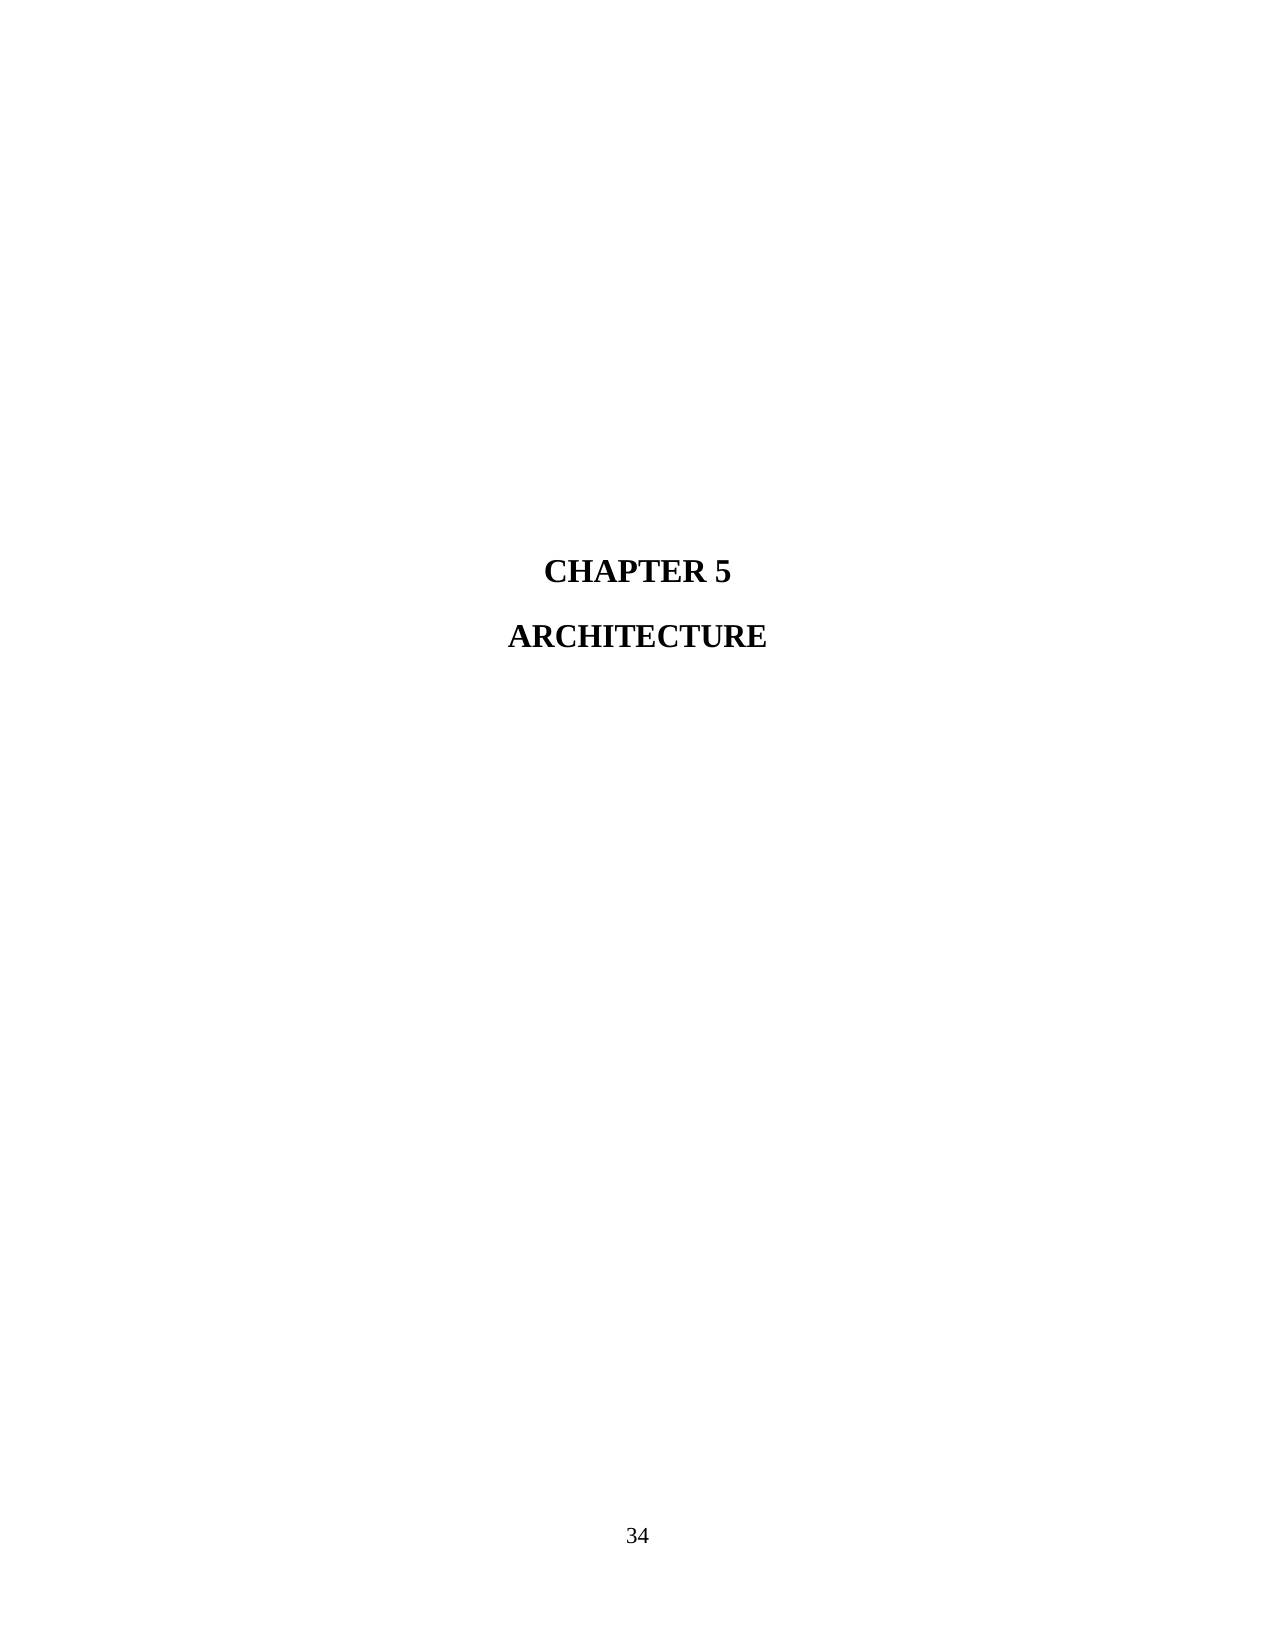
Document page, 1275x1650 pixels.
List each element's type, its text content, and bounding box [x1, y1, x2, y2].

subtitle CHAPTER 5 ARCHITECTURE [501, 551, 774, 654]
